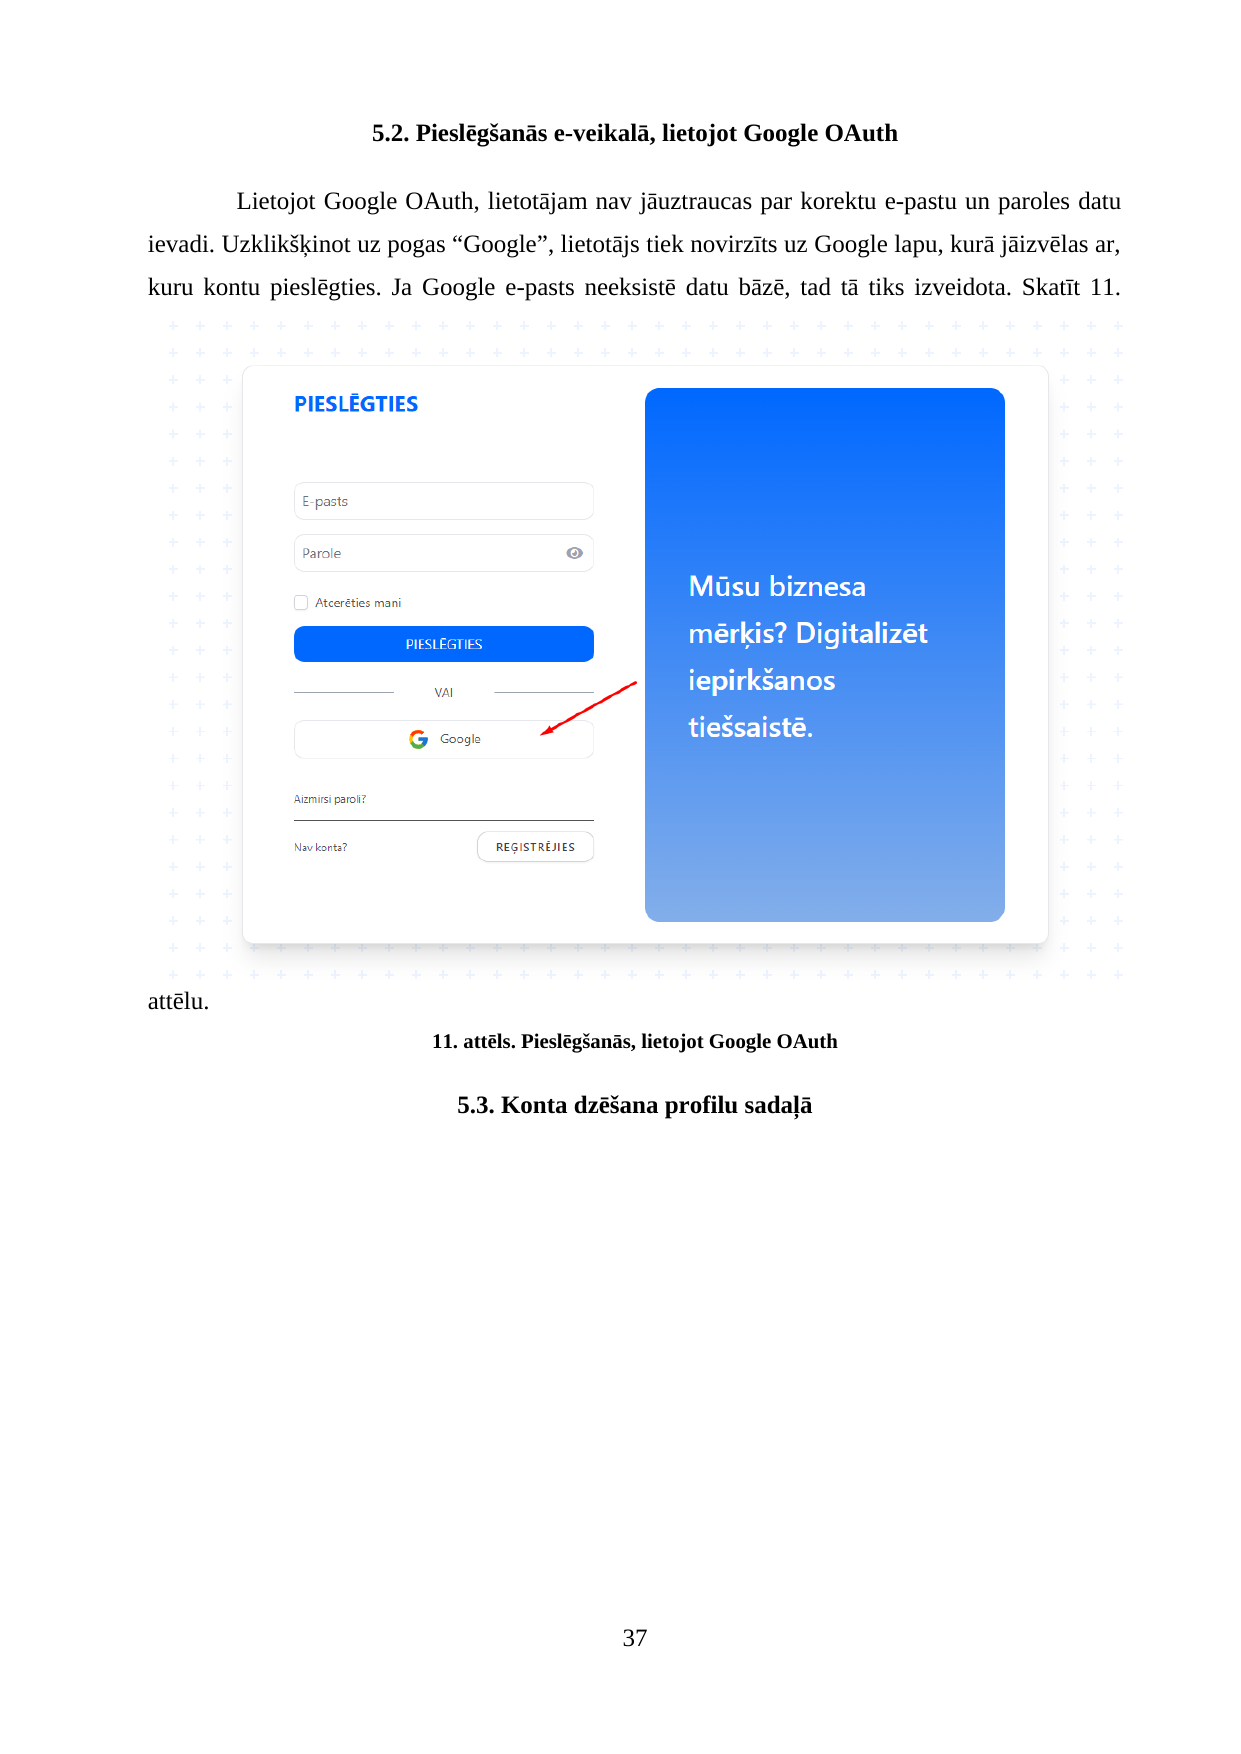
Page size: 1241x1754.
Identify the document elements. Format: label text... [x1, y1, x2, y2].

subtitle 5.2. Pieslēgšanās e-veikalā, lietojot Google OAuth [148, 118, 1122, 147]
text 11. attēls. Pieslēgšanās, lietojot Google OAuth [148, 1029, 1122, 1053]
picture [151, 320, 1126, 987]
subtitle 5.3. Konta dzēšana profilu sadaļā [148, 1090, 1122, 1119]
